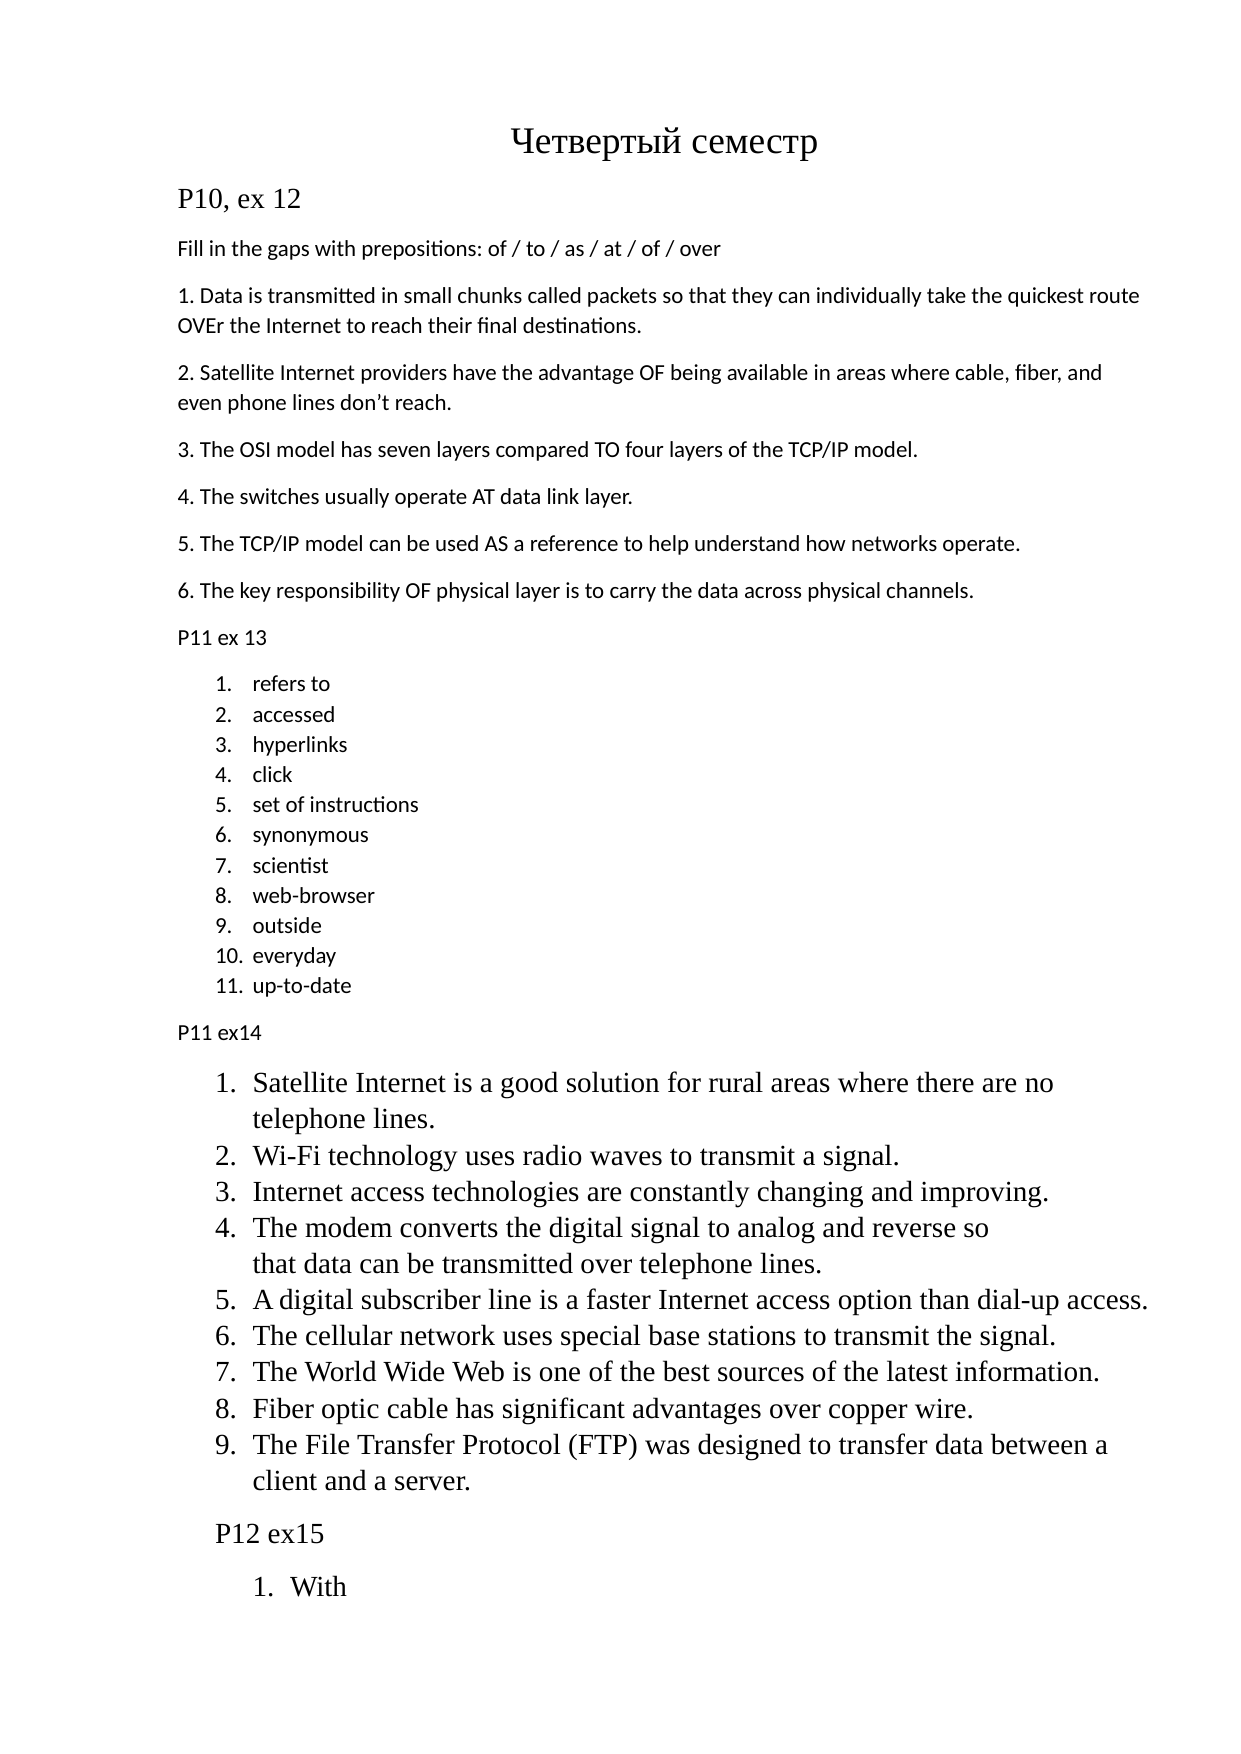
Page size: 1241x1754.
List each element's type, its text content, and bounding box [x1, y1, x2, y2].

text P10, ex 12 [177, 181, 1152, 215]
list refers to [215, 669, 1152, 698]
list up-to-date [215, 972, 1152, 1000]
list Internet access technologies are constantly changing and improving. [215, 1174, 1152, 1207]
list A digital subscriber line is a faster Internet access option than dial-up access. [215, 1282, 1152, 1316]
list scientist [215, 851, 1152, 879]
list that data can be transmitted over telephone lines. [252, 1246, 1152, 1280]
list Satellite Internet is a good solution for rural areas where there are no telephone lines. [215, 1065, 1152, 1135]
text Четвертый семестр [177, 118, 1152, 161]
text P11 ex14 [177, 1018, 1152, 1047]
text 5. The TCP/IP model can be used AS a reference to help understand how networks operate. [177, 529, 1152, 557]
list everyday [215, 941, 1152, 969]
list Fiber optic cable has significant advantages over copper wire. [215, 1391, 1152, 1424]
text P11 ex 13 [177, 623, 1152, 651]
text 3. The OSI model has seven layers compared TO four layers of the TCP/IP model. [177, 435, 1152, 463]
list set of instructions [215, 790, 1152, 818]
text P12 ex15 [215, 1516, 1152, 1549]
list Wi-Fi technology uses radio waves to transmit a signal. [215, 1138, 1152, 1171]
list web-browser [215, 881, 1152, 909]
text 6. The key responsibility OF physical layer is to carry the data across physical channels. [177, 576, 1152, 604]
list The File Transfer Protocol (FTP) was designed to transfer data between a client and a server. [215, 1427, 1152, 1497]
list accessed [215, 700, 1152, 728]
list hyperlinks [215, 730, 1152, 758]
text 2. Satellite Internet providers have the advantage OF being available in areas where cable, fiber, and even phone lines don’t reach. [177, 358, 1152, 416]
list The cellular network uses special base stations to transmit the signal. [215, 1318, 1152, 1352]
text 1. Data is transmitted in small chunks called packets so that they can individually take the quickest route OVEr the Internet to reach their final destinations. [177, 281, 1152, 339]
list The World Wide Web is one of the best sources of the latest information. [215, 1354, 1152, 1388]
list The modem converts the digital signal to analog and reverse so [215, 1210, 1152, 1243]
text Fill in the gaps with prepositions: of / to / as / at / of / over [177, 234, 1152, 262]
list outside [215, 911, 1152, 939]
list synonymous [215, 821, 1152, 849]
text 4. The switches usually operate AT data link layer. [177, 482, 1152, 510]
list click [215, 760, 1152, 788]
list With [252, 1569, 1152, 1602]
